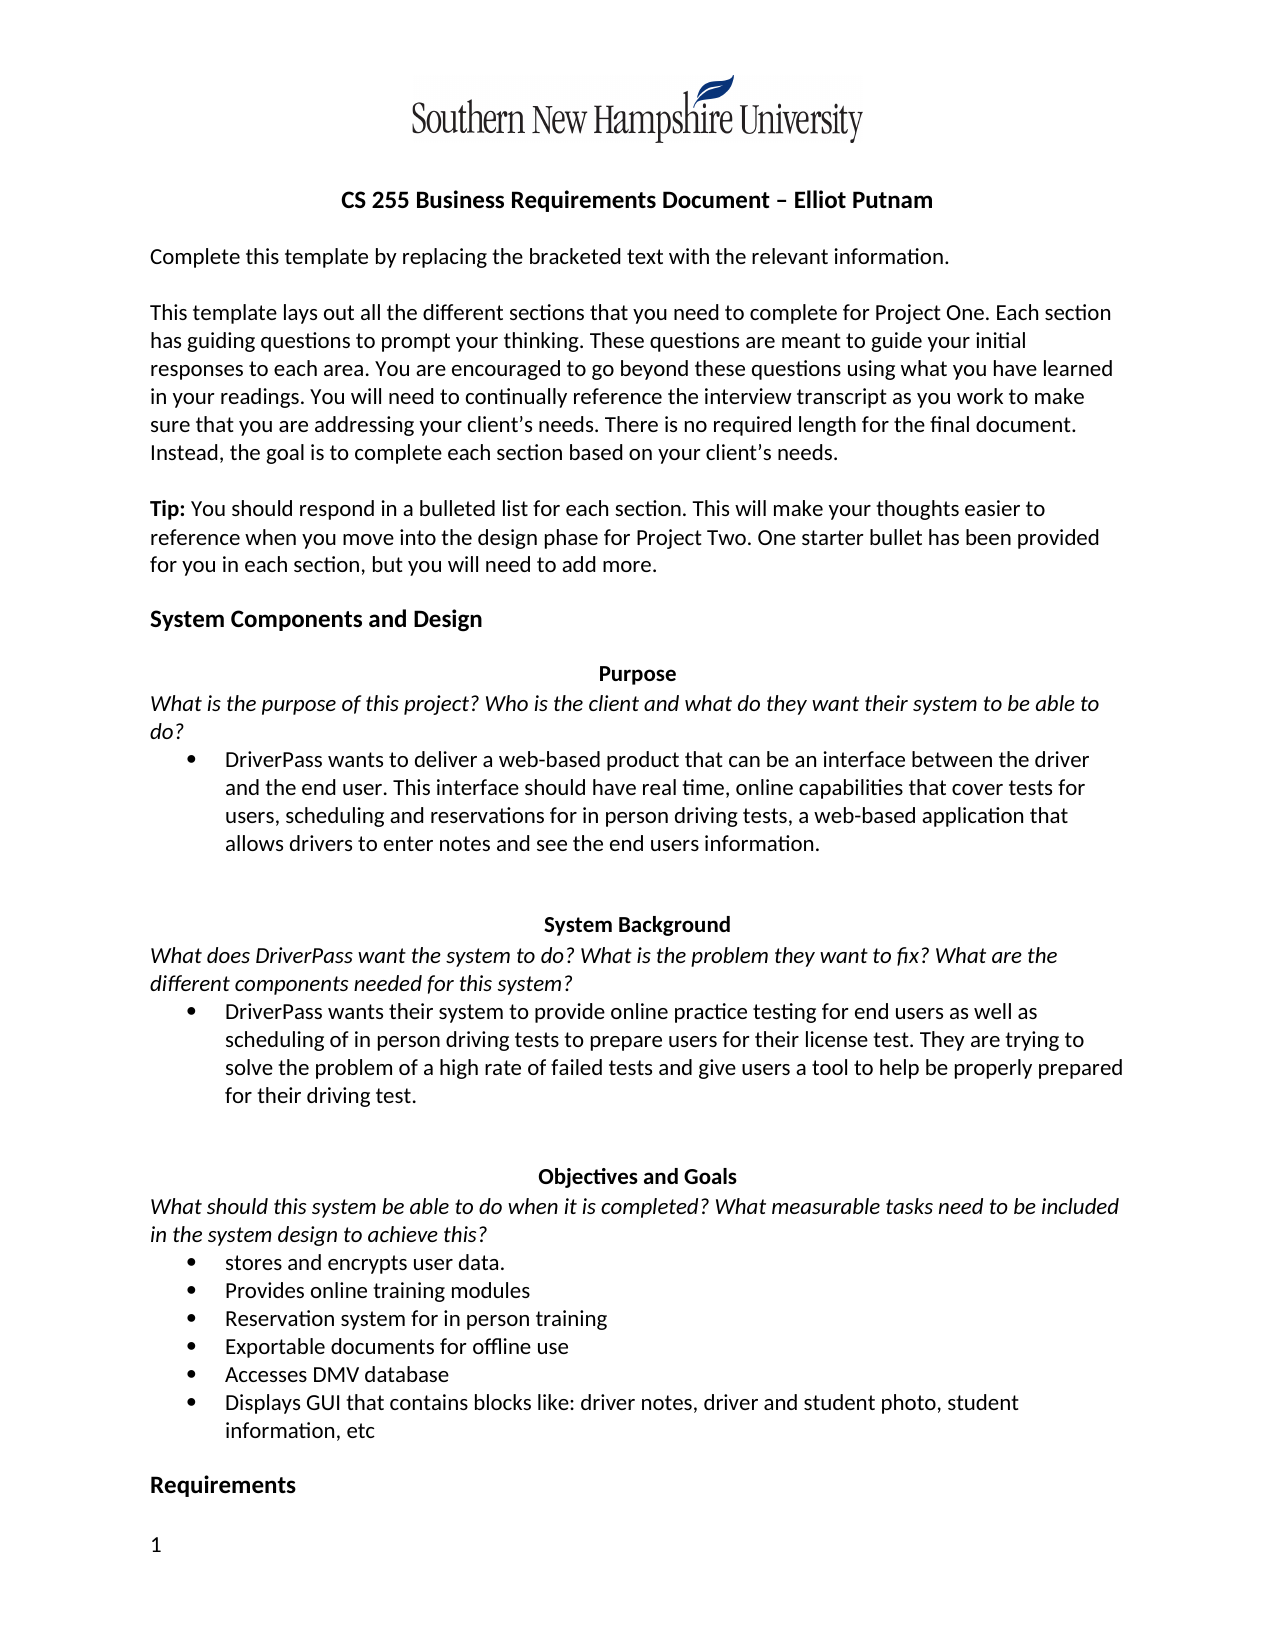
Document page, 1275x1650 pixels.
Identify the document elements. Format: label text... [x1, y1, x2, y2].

text What does DriverPass want the system to do? What is the problem they want to fix? What are the different components needed for this system? [150, 941, 1125, 997]
subtitle System Components and Design [150, 604, 1125, 634]
subtitle CS 255 Business Requirements Document – Elliot Putnam [150, 184, 1125, 214]
list stores and encrypts user data. [187, 1248, 1125, 1276]
picture [412, 75, 863, 143]
list DriverPass wants their system to provide online practice testing for end users as well as scheduling of in person driving tests to prepare users for their license test. They are trying to solve the problem of a high rate of failed tests and give users a tool to help be properly prepared for their driving test. [187, 997, 1125, 1109]
text What is the purpose of this project? Who is the client and what do they want their system to be able to do? [150, 689, 1125, 745]
subtitle Objectives and Goals [150, 1162, 1125, 1190]
subtitle Purpose [150, 659, 1125, 687]
list Reservation system for in person training [187, 1304, 1125, 1332]
list DriverPass wants to deliver a web-based product that can be an interface between the driver and the end user. This interface should have real time, online capabilities that cover tests for users, scheduling and reservations for in person driving tests, a web-based application that allows drivers to enter notes and see the end users information. [187, 745, 1125, 857]
list Exportable documents for offline use [187, 1332, 1125, 1360]
list Accesses DMV database [187, 1360, 1125, 1388]
text What should this system be able to do when it is completed? What measurable tasks need to be included in the system design to achieve this? [150, 1192, 1125, 1248]
list Displays GUI that contains blocks like: driver notes, driver and student photo, student information, etc [187, 1388, 1125, 1444]
text Complete this template by replacing the bracketed text with the relevant information. [150, 242, 1125, 270]
subtitle Requirements [150, 1469, 1125, 1500]
text Tip: You should respond in a bulleted list for each section. This will make your thoughts easier to reference when you move into the design phase for Project Two. One starter bullet has been provided for you in each section, but you will need to add more. [150, 494, 1125, 579]
text This template lays out all the different sections that you need to complete for Project One. Each section has guiding questions to prompt your thinking. These questions are meant to guide your initial responses to each area. You are encouraged to go beyond these questions using what you have learned in your readings. You will need to continually reference the interview transcript as you work to make sure that you are addressing your client’s needs. There is no required length for the final document. Instead, the goal is to complete each section based on your client’s needs. [150, 298, 1125, 467]
subtitle System Background [150, 911, 1125, 938]
list Provides online training modules [187, 1276, 1125, 1304]
